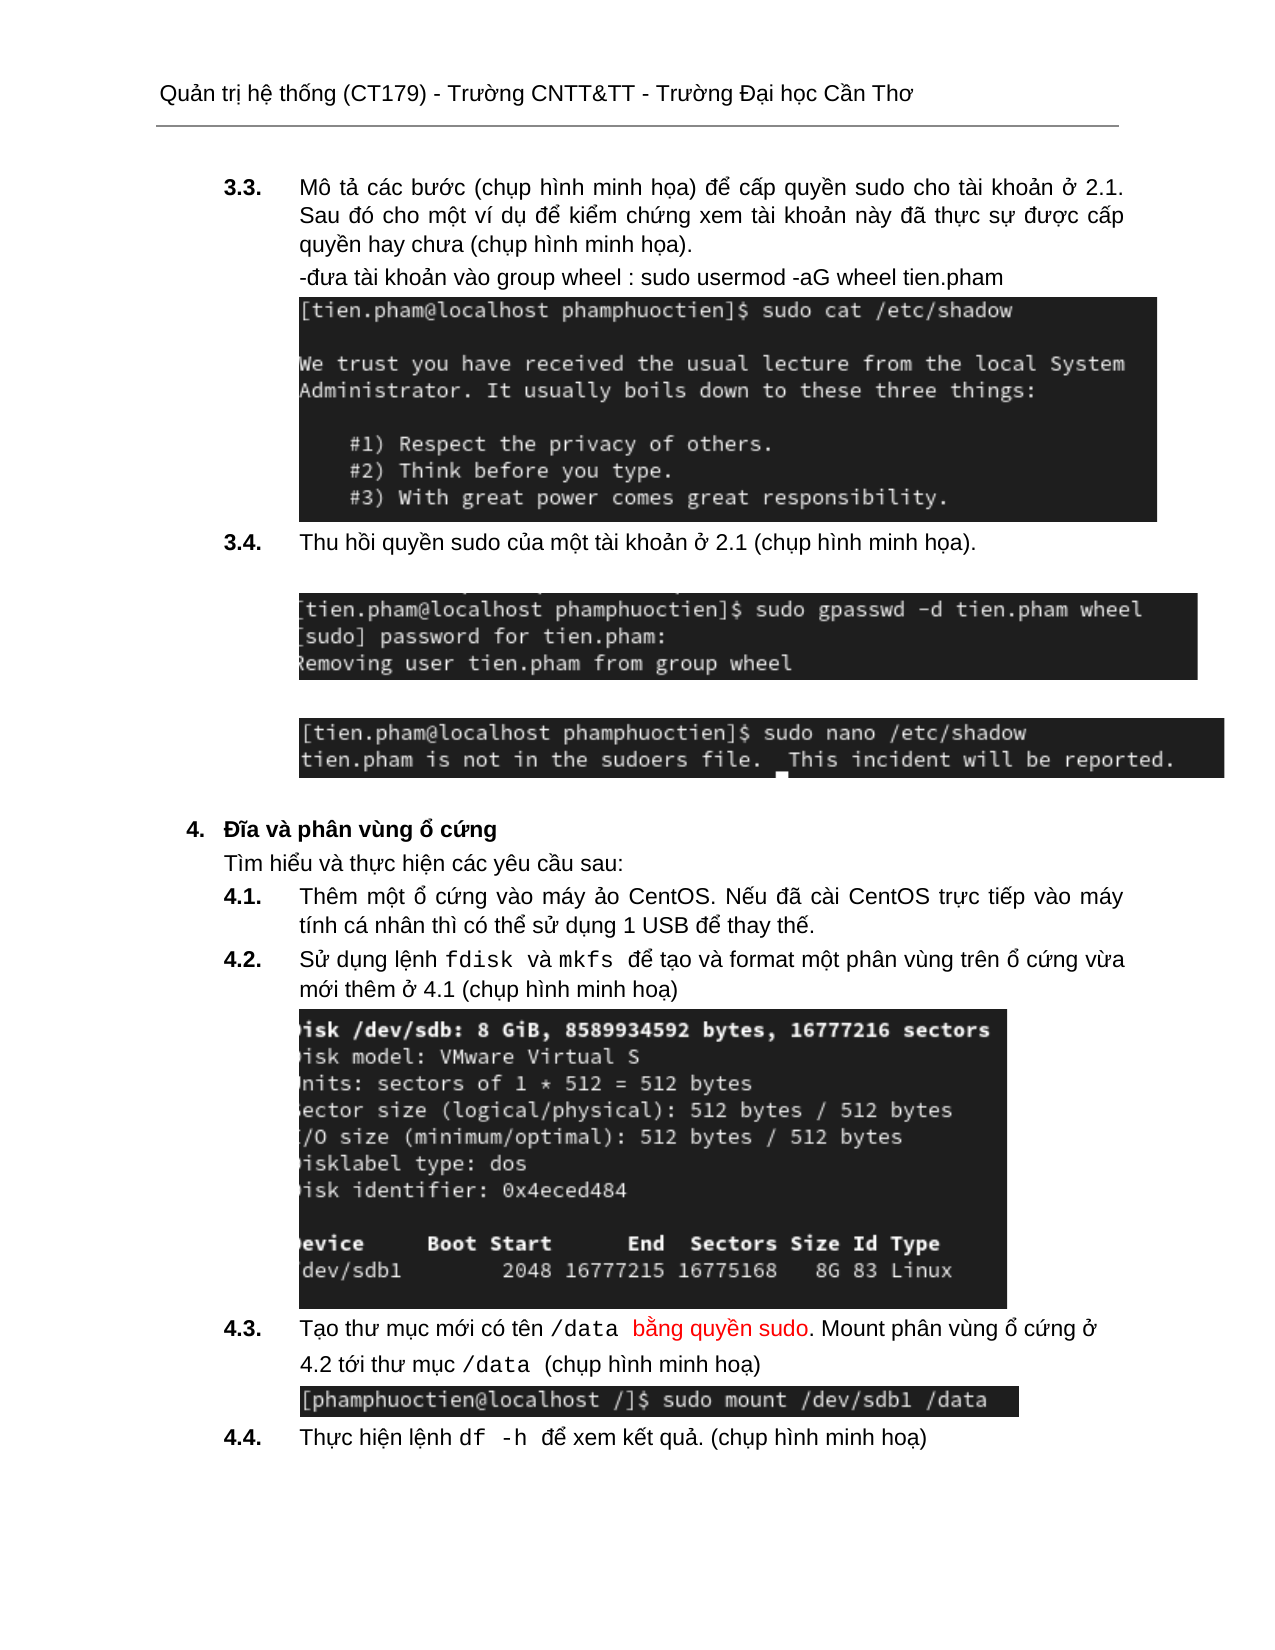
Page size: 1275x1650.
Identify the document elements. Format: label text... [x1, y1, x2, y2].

picture [299, 1009, 1008, 1309]
list Tạo thư mục mới có tên /data bằng quyền sudo. Mount phân vùng ổ cứng ở [223, 1315, 1125, 1344]
list Thu hồi quyền sudo của một tài khoản ở 2.1 (chụp hình minh họa). [223, 528, 1125, 555]
text -đưa tài khoản vào group wheel : sudo usermod -aG wheel tien.pham [299, 264, 1125, 291]
list Thêm một ổ cứng vào máy ảo CentOS. Nếu đã cài CentOS trực tiếp vào máy tính cá nhân thì có thể sử dụng 1 USB để thay thế. [223, 883, 1125, 938]
list Đĩa và phân vùng ổ cứng [186, 816, 654, 842]
picture [299, 718, 1225, 778]
picture [299, 297, 1158, 522]
picture [299, 593, 1198, 680]
text Tìm hiểu và thực hiện các yêu cầu sau: [223, 850, 1125, 876]
list Mô tả các bước (chụp hình minh họa) để cấp quyền sudo cho tài khoản ở 2.1. Sau đó cho một ví dụ để kiểm chứng xem tài khoản này đã thực sự được cấp quyền hay chưa (chụp hình minh họa). [223, 173, 1125, 257]
list Sử dụng lệnh fdisk và mkfs để tạo và format một phân vùng trên ổ cứng vừa mới thêm ở 4.1 (chụp hình minh hoạ) [223, 946, 1125, 1002]
picture [300, 1386, 1019, 1417]
text 4.2 tới thư mục /data (chụp hình minh hoạ) [300, 1351, 1125, 1379]
list Thực hiện lệnh df -h để xem kết quả. (chụp hình minh hoạ) [223, 1424, 1125, 1452]
